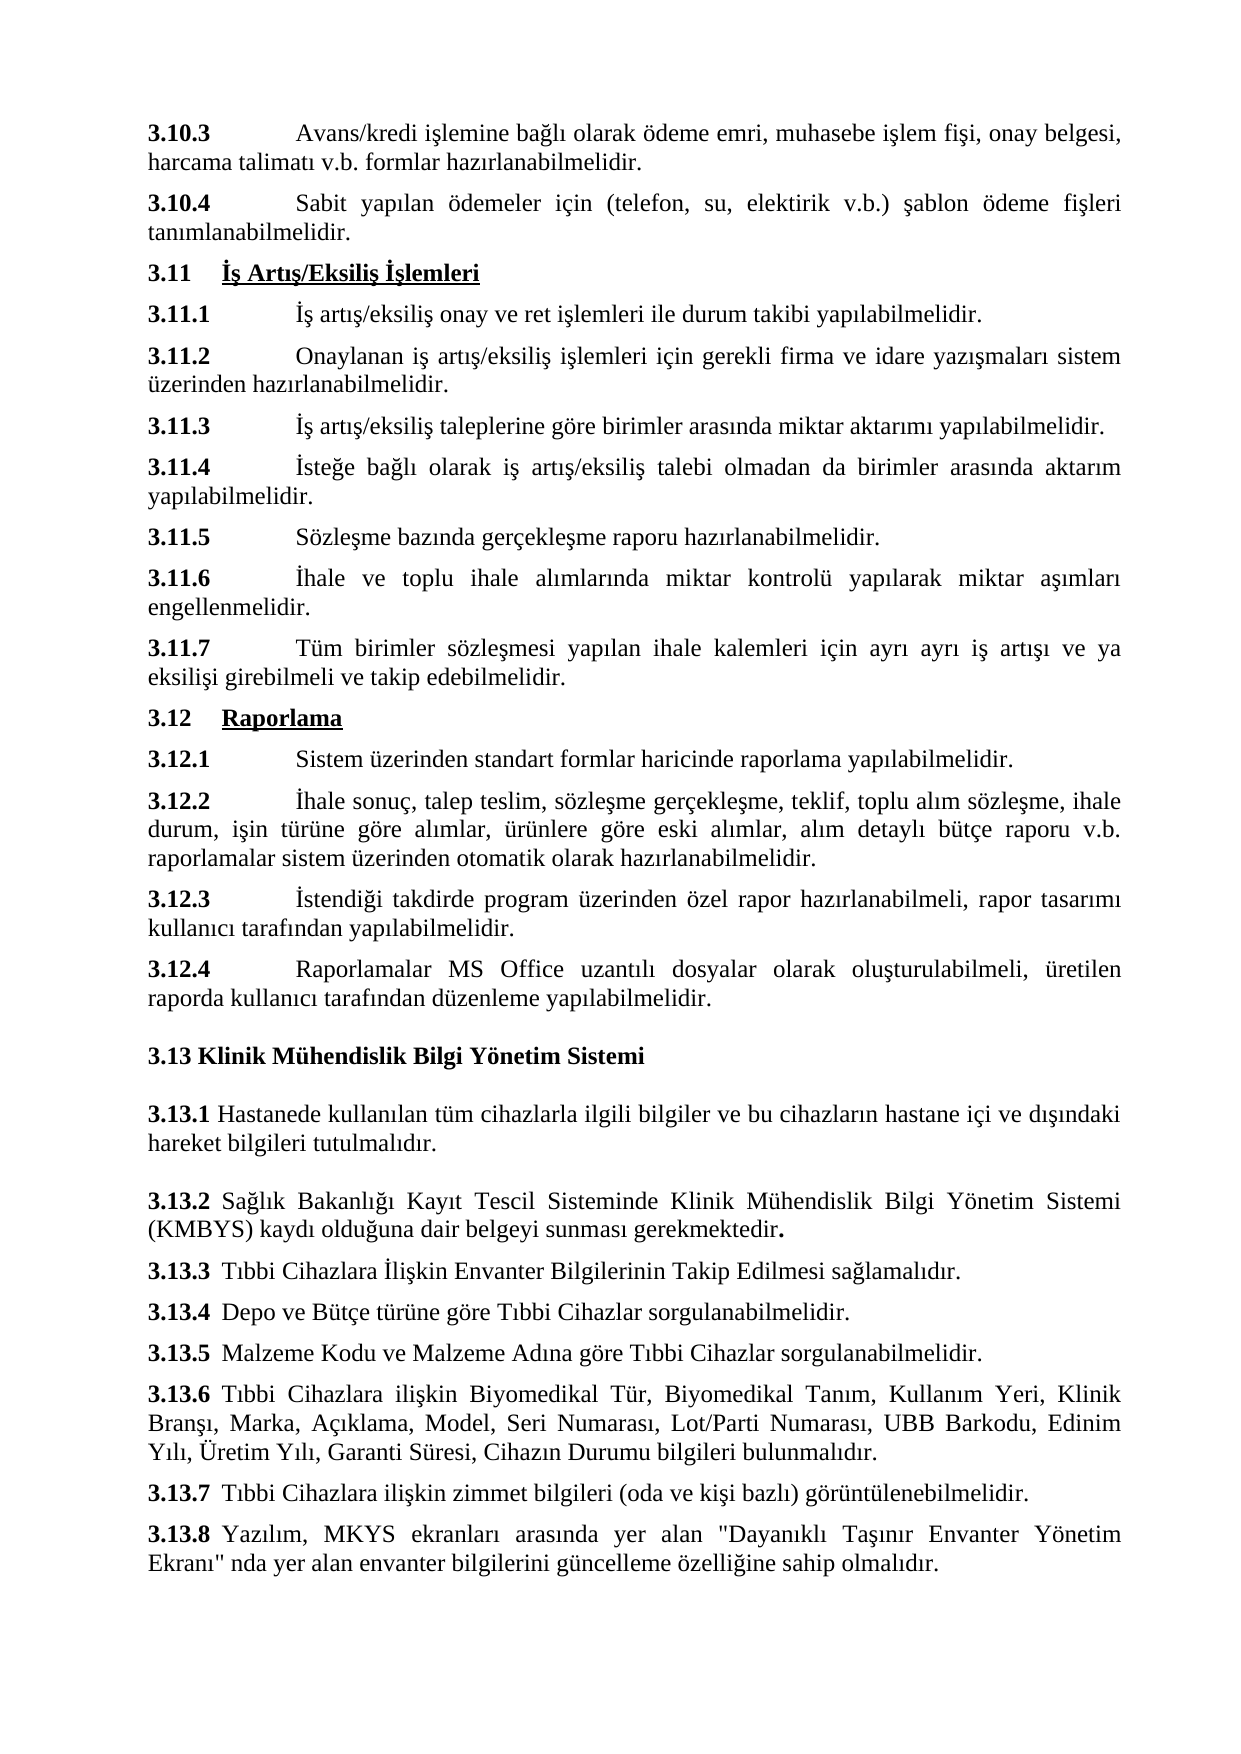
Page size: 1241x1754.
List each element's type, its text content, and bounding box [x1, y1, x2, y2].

text 3.12.1 Sistem üzerinden standart formlar haricinde raporlama yapılabilmelidir. [148, 744, 1122, 773]
list Tıbbi Cihazlara ilişkin zimmet bilgileri (oda ve kişi bazlı) görüntülenebilmelidir. [148, 1478, 1122, 1507]
text 3.11 İş Artış/Eksiliş İşlemleri [148, 258, 1122, 287]
text 3.12.2 İhale sonuç, talep teslim, sözleşme gerçekleşme, teklif, toplu alım sözleşme, ihale durum, işin türüne göre alımlar, ürünlere göre eski alımlar, alım detaylı bütçe raporu v.b. raporlamalar sistem üzerinden otomatik olarak hazırlanabilmelidir. [148, 786, 1122, 872]
text 3.12.3 İstendiği takdirde program üzerinden özel rapor hazırlanabilmeli, rapor tasarımı kullanıcı tarafından yapılabilmelidir. [148, 884, 1122, 942]
text 3.12.4 Raporlamalar MS Office uzantılı dosyalar olarak oluşturulabilmeli, üretilen raporda kullanıcı tarafından düzenleme yapılabilmelidir. [148, 954, 1122, 1012]
text 3.11.7 Tüm birimler sözleşmesi yapılan ihale kalemleri için ayrı ayrı iş artışı ve ya eksilişi girebilmeli ve takip edebilmelidir. [148, 633, 1122, 691]
list Tıbbi Cihazlara ilişkin Biyomedikal Tür, Biyomedikal Tanım, Kullanım Yeri, Klinik Branşı, Marka, Açıklama, Model, Seri Numarası, Lot/Parti Numarası, UBB Barkodu, Edinim Yılı, Üretim Yılı, Garanti Süresi, Cihazın Durumu bilgileri bulunmalıdır. [148, 1379, 1122, 1466]
list Sağlık Bakanlığı Kayıt Tescil Sisteminde Klinik Mühendislik Bilgi Yönetim Sistemi (KMBYS) kaydı olduğuna dair belgeyi sunması gerekmektedir. [148, 1186, 1122, 1243]
text 3.10.3 Avans/kredi işlemine bağlı olarak ödeme emri, muhasebe işlem fişi, onay belgesi, harcama talimatı v.b. formlar hazırlanabilmelidir. [148, 118, 1122, 176]
list Depo ve Bütçe türüne göre Tıbbi Cihazlar sorgulanabilmelidir. [148, 1297, 1122, 1326]
list Malzeme Kodu ve Malzeme Adına göre Tıbbi Cihazlar sorgulanabilmelidir. [148, 1338, 1122, 1367]
list Yazılım, MKYS ekranları arasında yer alan "Dayanıklı Taşınır Envanter Yönetim Ekranı" nda yer alan envanter bilgilerini güncelleme özelliğine sahip olmalıdır. [148, 1519, 1122, 1577]
text 3.11.6 İhale ve toplu ihale alımlarında miktar kontrolü yapılarak miktar aşımları engellenmelidir. [148, 563, 1122, 621]
list Tıbbi Cihazlara İlişkin Envanter Bilgilerinin Takip Edilmesi sağlamalıdır. [148, 1256, 1122, 1284]
text 3.10.4 Sabit yapılan ödemeler için (telefon, su, elektirik v.b.) şablon ödeme fişleri tanımlanabilmelidir. [148, 188, 1122, 246]
text 3.11.2 Onaylanan iş artış/eksiliş işlemleri için gerekli firma ve idare yazışmaları sistem üzerinden hazırlanabilmelidir. [148, 341, 1122, 398]
text 3.11.1 İş artış/eksiliş onay ve ret işlemleri ile durum takibi yapılabilmelidir. [148, 299, 1122, 328]
text 3.12 Raporlama [148, 703, 1122, 732]
text 3.11.3 İş artış/eksiliş taleplerine göre birimler arasında miktar aktarımı yapılabilmelidir. [148, 411, 1122, 439]
subtitle 3.13 Klinik Mühendislik Bilgi Yönetim Sistemi [148, 1041, 1152, 1070]
text 3.11.5 Sözleşme bazında gerçekleşme raporu hazırlanabilmelidir. [148, 522, 1122, 551]
text 3.13.1 Hastanede kullanılan tüm cihazlarla ilgili bilgiler ve bu cihazların hastane içi ve dışındaki hareket bilgileri tutulmalıdır. [148, 1099, 1122, 1157]
text 3.11.4 İsteğe bağlı olarak iş artış/eksiliş talebi olmadan da birimler arasında aktarım yapılabilmelidir. [148, 452, 1122, 509]
